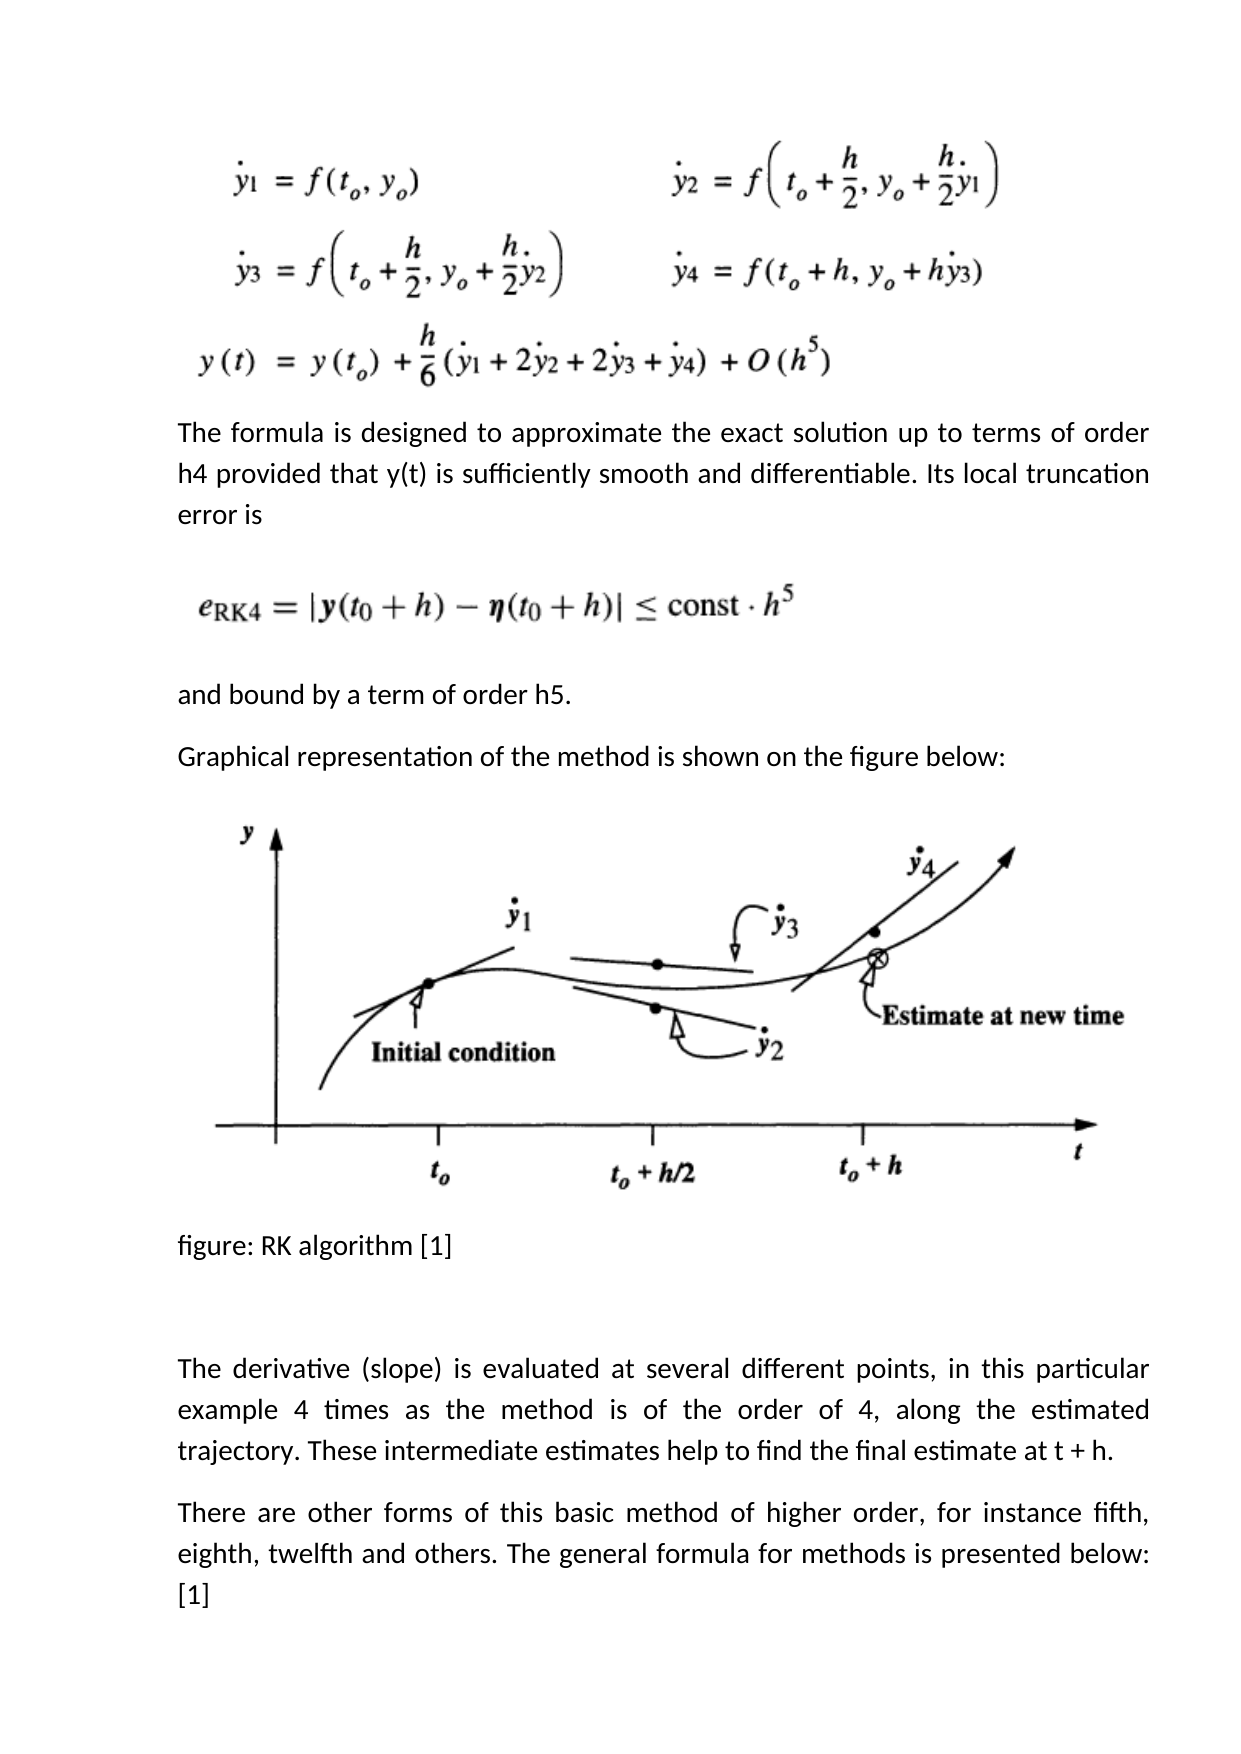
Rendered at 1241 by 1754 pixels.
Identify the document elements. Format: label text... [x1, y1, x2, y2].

text figure: RK algorithm [1] [177, 1227, 1152, 1262]
text The derivative (slope) is evaluated at several different points, in this particular example 4 times as the method is of the order of 4, along the estimated trajectory. These intermediate estimates help to find the final estimate at t + h. [177, 1350, 1152, 1468]
text and bound by a term of order h5. [177, 676, 1152, 712]
picture [177, 558, 820, 651]
picture [177, 800, 1152, 1201]
text The formula is designed to approximate the exact solution up to terms of order h4 provided that y(t) is sufficiently smooth and differentiable. Its local truncation error is [177, 414, 1152, 532]
text There are other forms of this basic method of higher order, for instance fifth, eighth, twelfth and others. The general formula for methods is presented below: [1] [177, 1494, 1152, 1611]
picture [183, 118, 1022, 389]
text Graphical representation of the method is shown on the figure below: [177, 738, 1152, 774]
